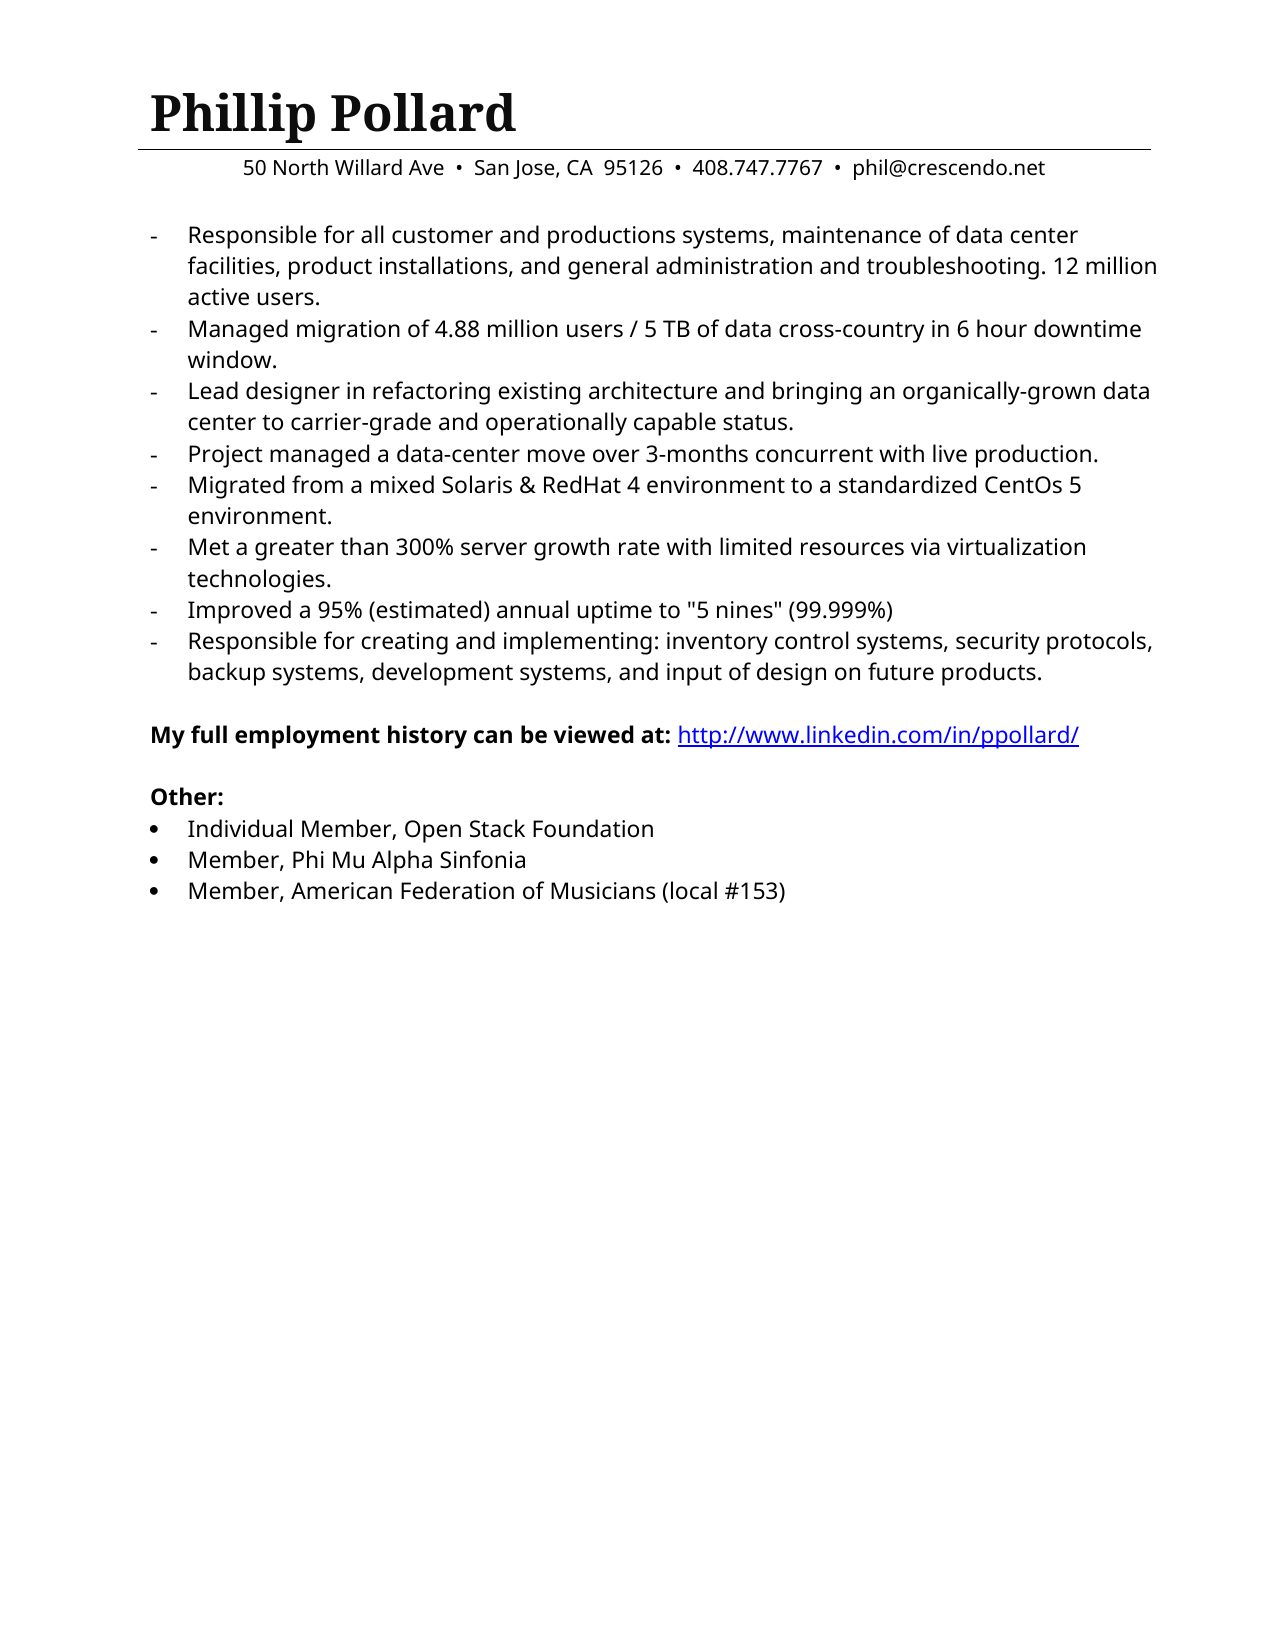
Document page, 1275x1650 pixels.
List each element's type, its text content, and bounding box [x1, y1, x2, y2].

text Other: [150, 781, 1162, 812]
list Improved a 95% (estimated) annual uptime to "5 nines" (99.999%) [150, 594, 1162, 625]
list Project managed a data-center move over 3-months concurrent with live production. [150, 437, 1162, 469]
list Responsible for all customer and productions systems, maintenance of data center facilities, product installations, and general administration and troubleshooting. 12 million active users. [150, 219, 1162, 312]
list Managed migration of 4.88 million users / 5 TB of data cross-country in 6 hour downtime window. [150, 312, 1162, 375]
list Lead designer in refactoring existing architecture and bringing an organically-grown data center to carrier-grade and operationally capable status. [150, 375, 1162, 437]
list Migrated from a mixed Solaris & RedHat 4 environment to a standardized CentOs 5 environment. [150, 469, 1162, 531]
list Met a greater than 300% server growth rate with limited resources via virtualization technologies. [150, 531, 1162, 594]
list Responsible for creating and implementing: inventory control systems, security protocols, backup systems, development systems, and input of design on future products. [150, 625, 1162, 687]
text My full employment history can be viewed at: http://www.linkedin.com/in/ppollard/ [150, 719, 1162, 750]
list Individual Member, Open Stack Foundation [150, 812, 1162, 844]
list Member, American Federation of Musicians (local #153) [150, 875, 1162, 906]
list Member, Phi Mu Alpha Sinfonia [150, 844, 1162, 875]
